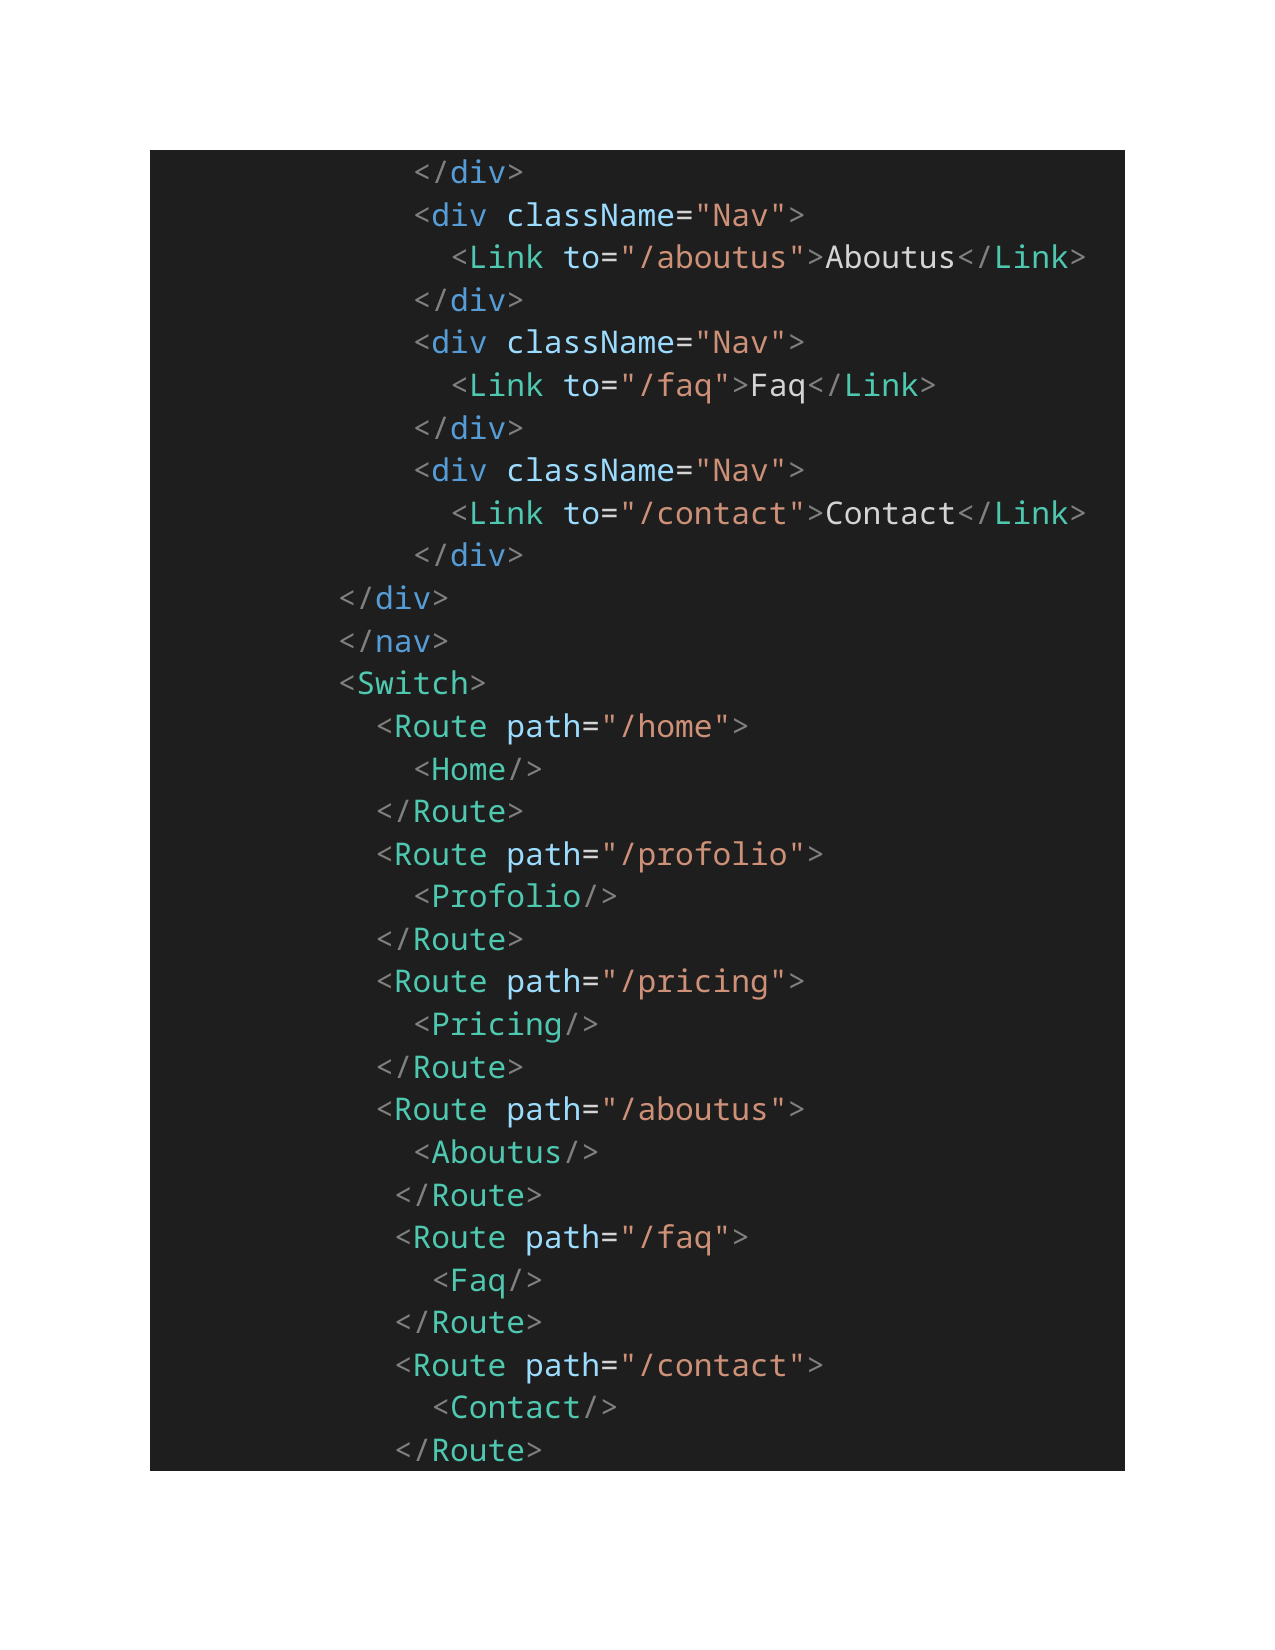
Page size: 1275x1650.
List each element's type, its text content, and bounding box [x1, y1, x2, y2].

text </div> [150, 576, 1125, 619]
text </Route> [150, 1172, 1125, 1215]
text <Route path="/aboutus"> [150, 1087, 1125, 1130]
text </div> [150, 278, 1125, 320]
text <Switch> [150, 661, 1125, 704]
text <Route path="/faq"> [150, 1215, 1125, 1258]
text </nav> [150, 619, 1125, 661]
text </div> [150, 150, 1125, 193]
text <div className="Nav"> [150, 320, 1125, 363]
text <Pricing/> [150, 1002, 1125, 1045]
text <Profolio/> [150, 874, 1125, 917]
text <Route path="/pricing"> [150, 959, 1125, 1002]
text <Route path="/contact"> [150, 1343, 1125, 1386]
text </div> [150, 533, 1125, 576]
text <div className="Nav"> [150, 193, 1125, 235]
text <Aboutus/> [150, 1130, 1125, 1172]
text <div className="Nav"> [150, 448, 1125, 491]
text </Route> [150, 917, 1125, 959]
text <Link to="/faq">Faq</Link> [150, 363, 1125, 406]
text <Route path="/home"> [150, 704, 1125, 746]
text </Route> [150, 789, 1125, 832]
text </Route> [150, 1045, 1125, 1087]
text <Link to="/aboutus">Aboutus</Link> [150, 235, 1125, 278]
text <Link to="/contact">Contact</Link> [150, 491, 1125, 533]
text <Faq/> [150, 1258, 1125, 1300]
text </Route> [150, 1300, 1125, 1343]
text </div> [150, 406, 1125, 448]
text </Route> [150, 1428, 1125, 1471]
text <Home/> [150, 746, 1125, 789]
text <Contact/> [150, 1386, 1125, 1428]
text <Route path="/profolio"> [150, 832, 1125, 874]
